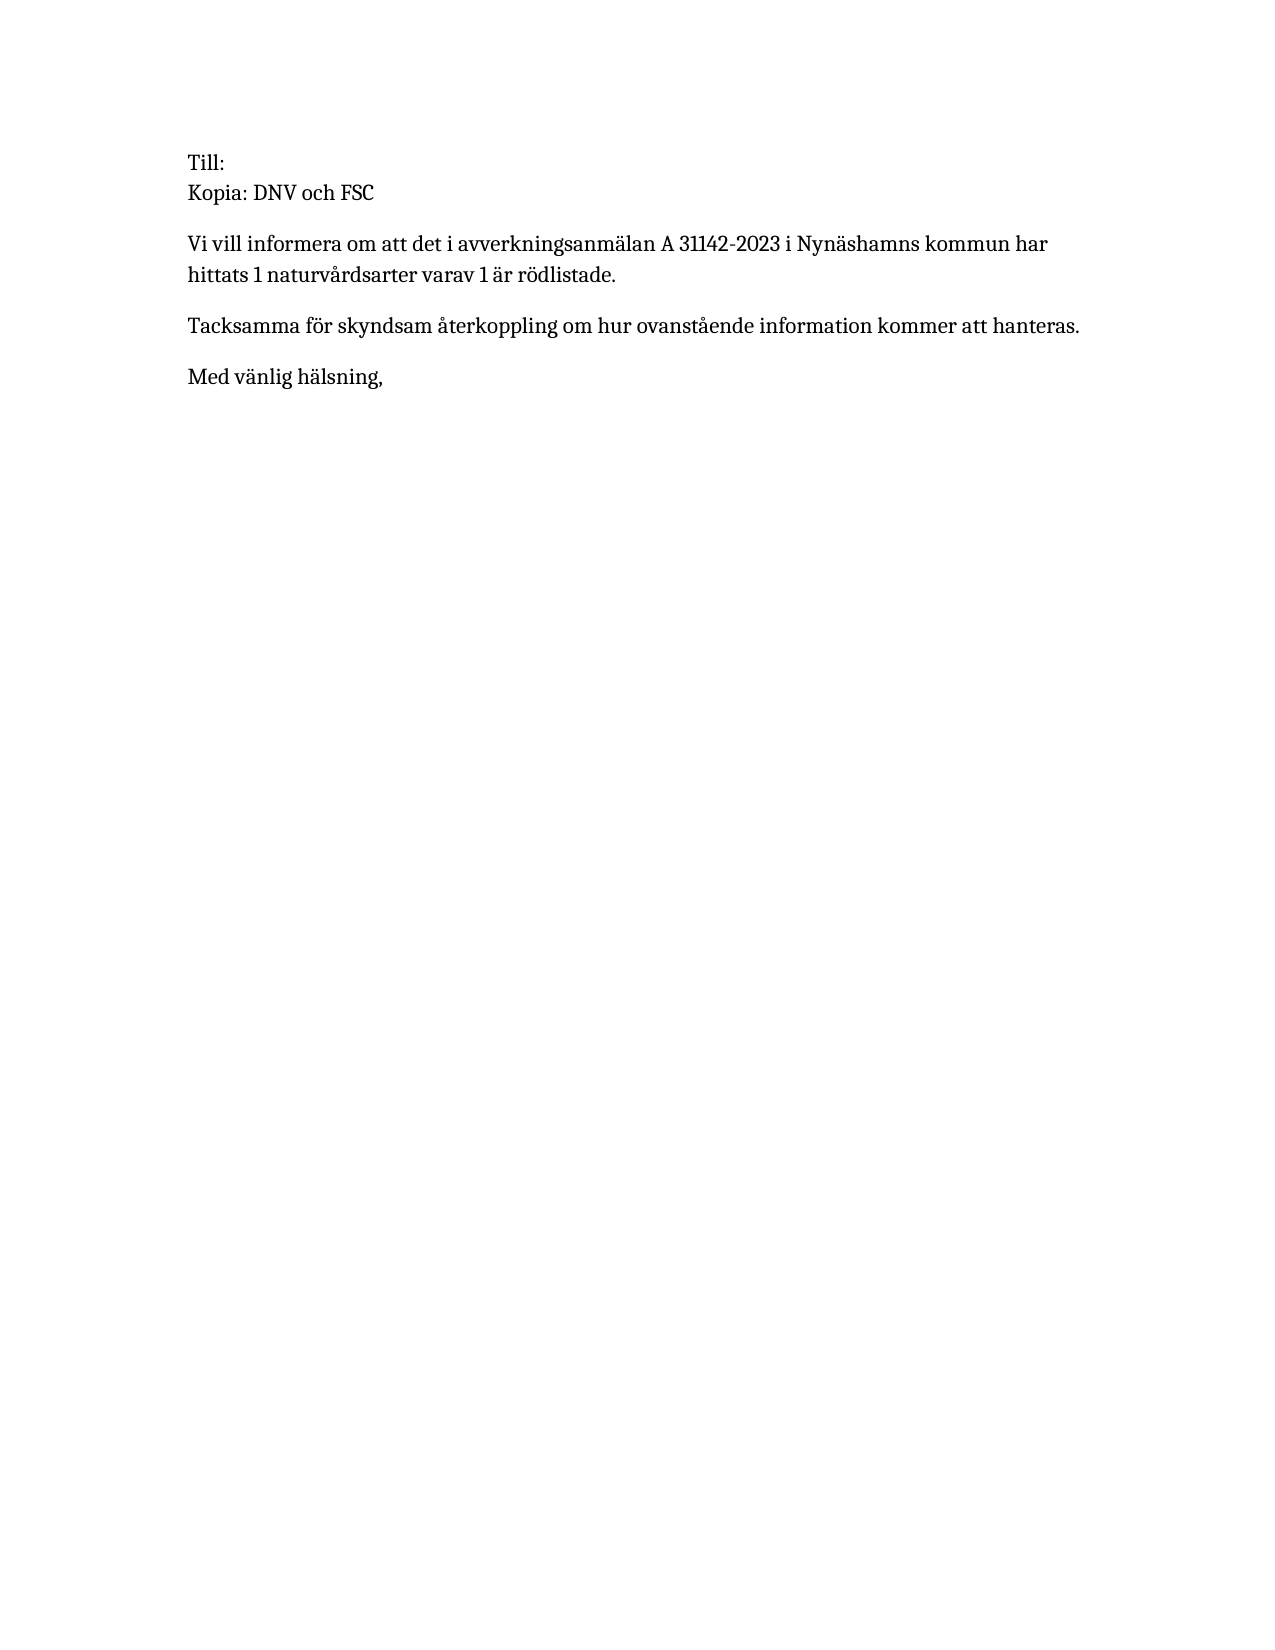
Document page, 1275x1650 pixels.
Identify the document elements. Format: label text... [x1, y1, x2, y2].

text Med vänlig hälsning, [187, 363, 1087, 420]
text Till: Kopia: DNV och FSC [187, 150, 1087, 207]
text Vi vill informera om att det i avverkningsanmälan A 31142-2023 i Nynäshamns kommun har hittats 1 naturvårdsarter varav 1 är rödlistade. [187, 231, 1087, 288]
text Tacksamma för skyndsam återkoppling om hur ovanstående information kommer att hanteras. [187, 312, 1087, 339]
